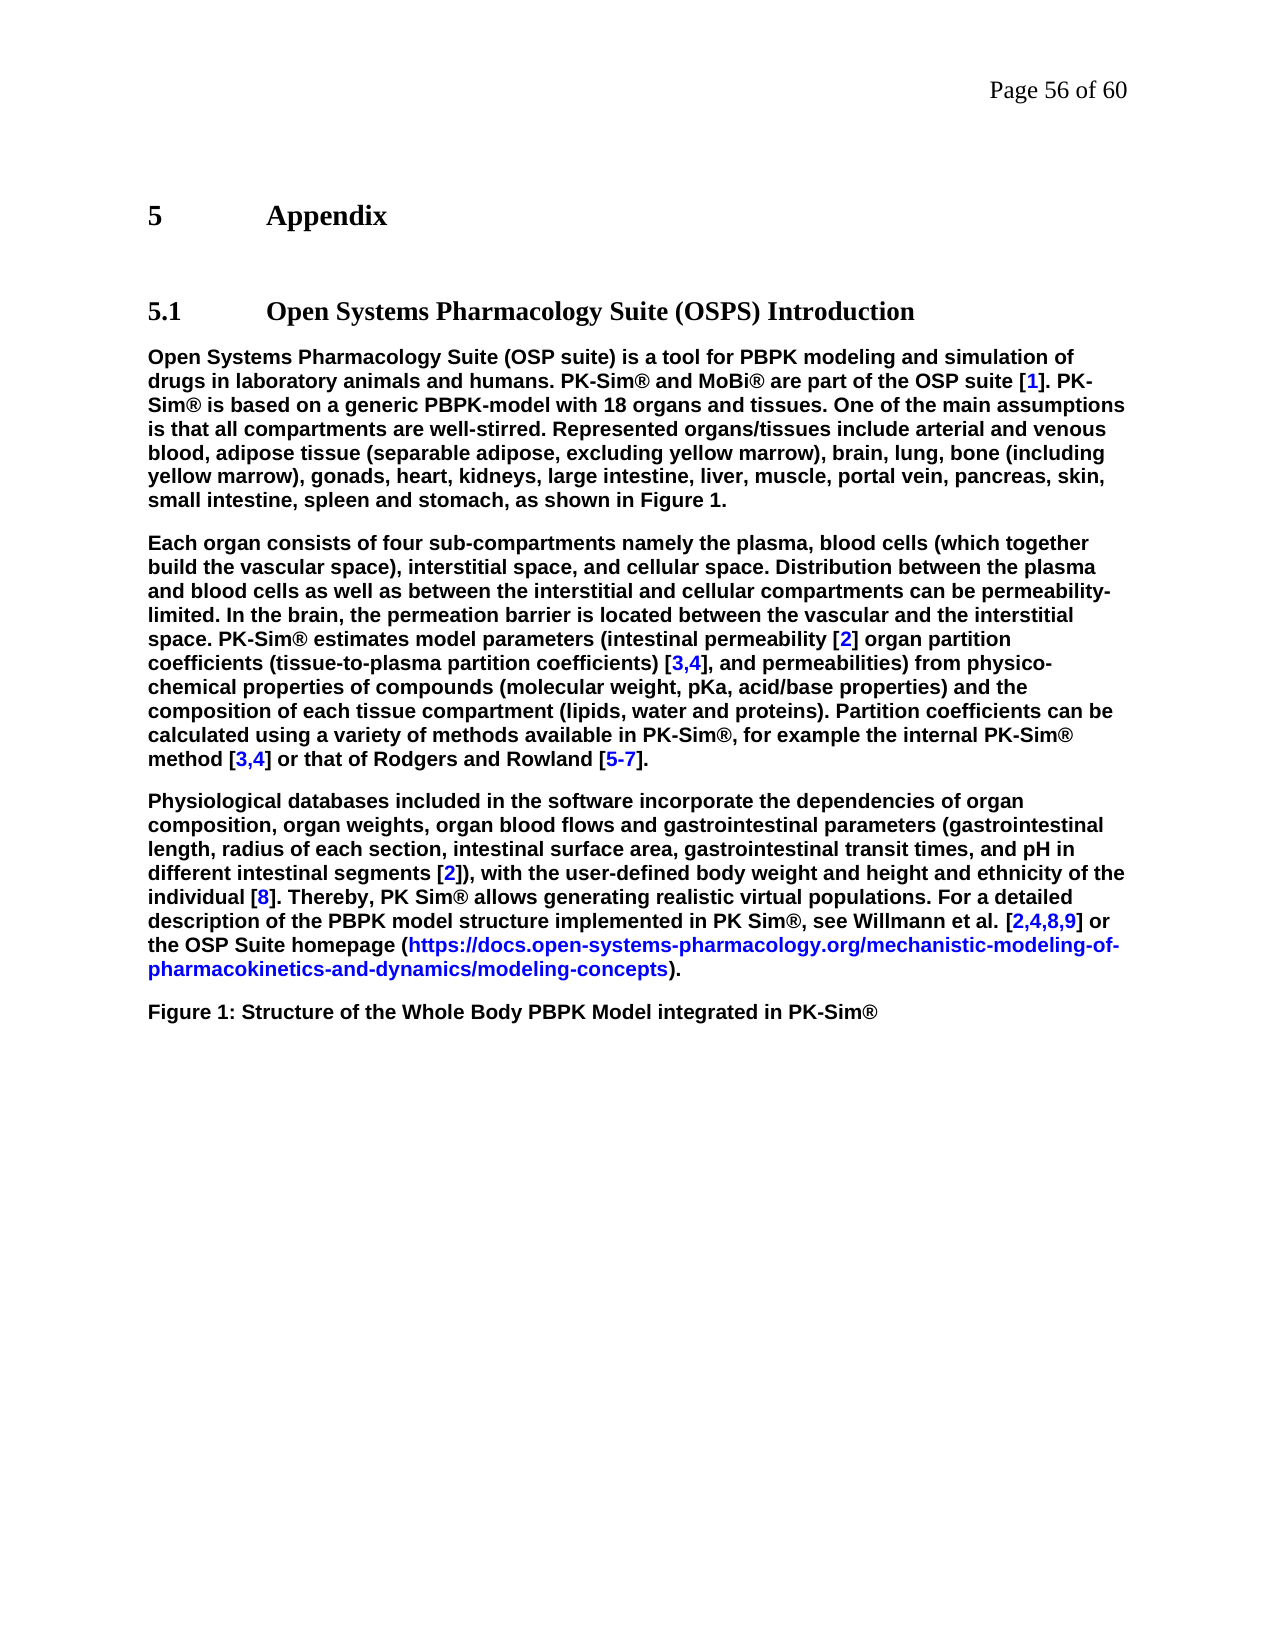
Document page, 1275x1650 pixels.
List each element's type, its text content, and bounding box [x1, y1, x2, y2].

subtitle Appendix [148, 198, 1127, 231]
text Each organ consists of four sub-compartments namely the plasma, blood cells (which together build the vascular space), interstitial space, and cellular space. Distribution between the plasma and blood cells as well as between the interstitial and cellular compartments can be permeability-limited. In the brain, the permeation barrier is located between the vascular and the interstitial space. PK-Sim® estimates model parameters (intestinal permeability [2] organ partition coefficients (tissue-to-plasma partition coefficients) [3,4], and permeabilities) from physico-chemical properties of compounds (molecular weight, pKa, acid/base properties) and the composition of each tissue compartment (lipids, water and proteins). Partition coefficients can be calculated using a variety of methods available in PK-Sim®, for example the internal PK-Sim® method [3,4] or that of Rodgers and Rowland [5-7]. [148, 531, 1127, 771]
text Open Systems Pharmacology Suite (OSP suite) is a tool for PBPK modeling and simulation of drugs in laboratory animals and humans. PK-Sim® and MoBi® are part of the OSP suite [1]. PK-Sim® is based on a generic PBPK-model with 18 organs and tissues. One of the main assumptions is that all compartments are well-stirred. Represented organs/tissues include arterial and venous blood, adipose tissue (separable adipose, excluding yellow marrow), brain, lung, bone (including yellow marrow), gonads, heart, kidneys, large intestine, liver, muscle, portal vein, pancreas, skin, small intestine, spleen and stomach, as shown in Figure 1. [148, 344, 1127, 512]
text Figure 1: Structure of the Whole Body PBPK Model integrated in PK-Sim® [148, 1000, 1127, 1024]
subtitle Open Systems Pharmacology Suite (OSPS) Introduction [148, 295, 1127, 326]
text Physiological databases included in the software incorporate the dependencies of organ composition, organ weights, organ blood flows and gastrointestinal parameters (gastrointestinal length, radius of each section, intestinal surface area, gastrointestinal transit times, and pH in different intestinal segments [2]), with the user-defined body weight and height and ethnicity of the individual [8]. Thereby, PK Sim® allows generating realistic virtual populations. For a detailed description of the PBPK model structure implemented in PK Sim®, see Willmann et al. [2,4,8,9] or the OSP Suite homepage (https://docs.open-systems-pharmacology.org/mechanistic-modeling-of-pharmacokinetics-and-dynamics/modeling-concepts). [148, 789, 1127, 981]
